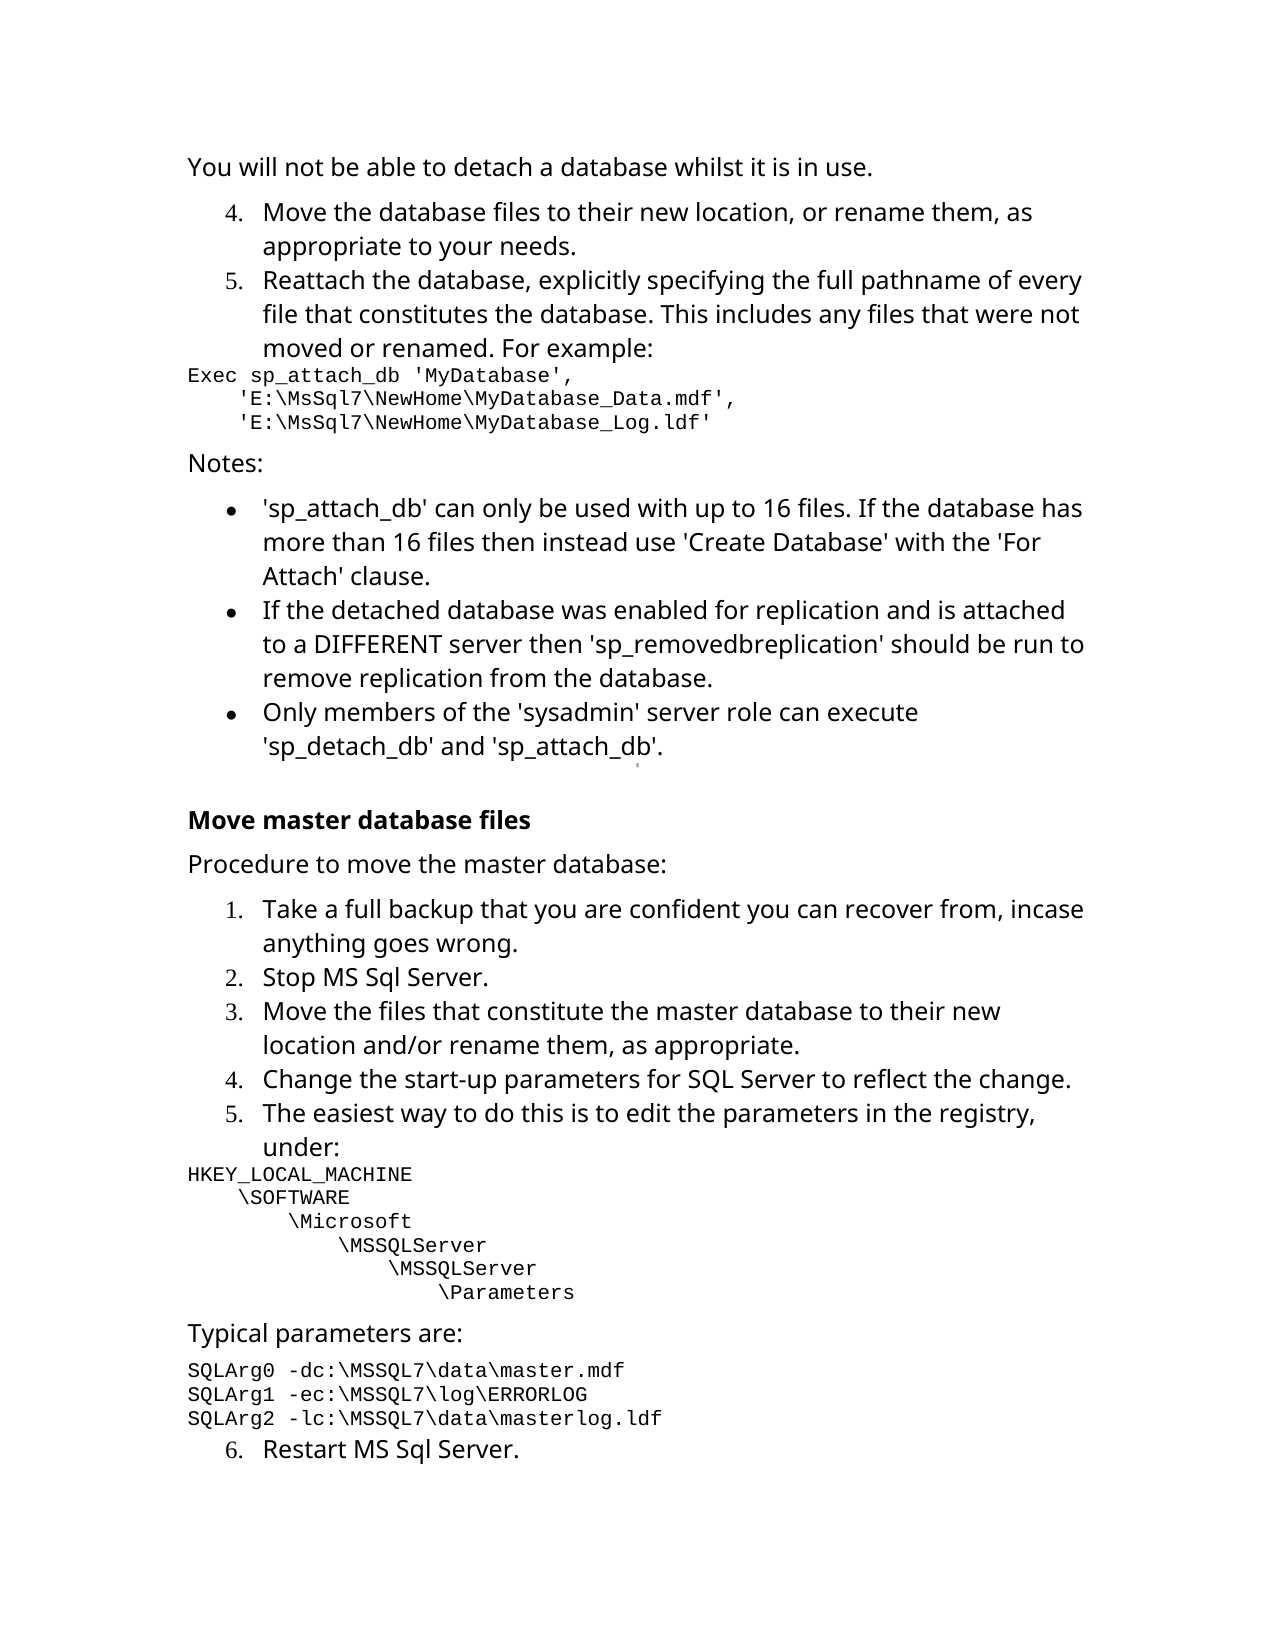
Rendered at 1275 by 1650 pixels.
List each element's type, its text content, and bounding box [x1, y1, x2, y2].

list Only members of the 'sysadmin' server role can execute 'sp_detach_db' and 'sp_attach_db'. [225, 695, 1087, 763]
text \MSSQLServer [187, 1235, 1087, 1258]
text SQLArg2 -lc:\MSSQL7\data\masterlog.ldf [187, 1408, 1087, 1431]
list Take a full backup that you are confident you can recover from, incase anything goes wrong. [225, 891, 1087, 959]
text \SOFTWARE [187, 1187, 1087, 1211]
text Exec sp_attach_db 'MyDatabase', [187, 365, 1087, 388]
list If the detached database was enabled for replication and is attached to a DIFFERENT server then 'sp_removedbreplication' should be run to remove replication from the database. [225, 593, 1087, 695]
subtitle Move master database files [187, 802, 1087, 836]
list The easiest way to do this is to edit the parameters in the registry, under: [225, 1096, 1087, 1164]
text 'E:\MsSql7\NewHome\MyDatabase_Data.mdf', [187, 388, 1087, 412]
text HKEY_LOCAL_MACHINE [187, 1164, 1087, 1187]
text You will not be able to detach a database whilst it is in use. [187, 150, 1087, 184]
text 'E:\MsSql7\NewHome\MyDatabase_Log.ldf' [187, 412, 1087, 436]
list Stop MS Sql Server. [225, 959, 1087, 993]
list Change the start-up parameters for SQL Server to reflect the change. [225, 1062, 1087, 1096]
text \Microsoft [187, 1211, 1087, 1235]
list Restart MS Sql Server. [225, 1431, 1087, 1466]
text Typical parameters are: [187, 1316, 1087, 1350]
text Procedure to move the master database: [187, 847, 1087, 881]
list Move the files that constitute the master database to their new location and/or rename them, as appropriate. [225, 993, 1087, 1062]
text Notes: [187, 446, 1087, 480]
text SQLArg1 -ec:\MSSQL7\log\ERRORLOG [187, 1384, 1087, 1408]
list 'sp_attach_db' can only be used with up to 16 files. If the database has more than 16 files then instead use 'Create Database' with the 'For Attach' clause. [225, 491, 1087, 593]
text \MSSQLServer [187, 1258, 1087, 1282]
text SQLArg0 -dc:\MSSQL7\data\master.mdf [187, 1361, 1087, 1384]
list Move the database files to their new location, or rename them, as appropriate to your needs. [225, 194, 1087, 263]
list Reattach the database, explicitly specifying the full pathname of every file that constitutes the database. This includes any files that were not moved or renamed. For example: [225, 263, 1087, 365]
text \Parameters [187, 1282, 1087, 1306]
